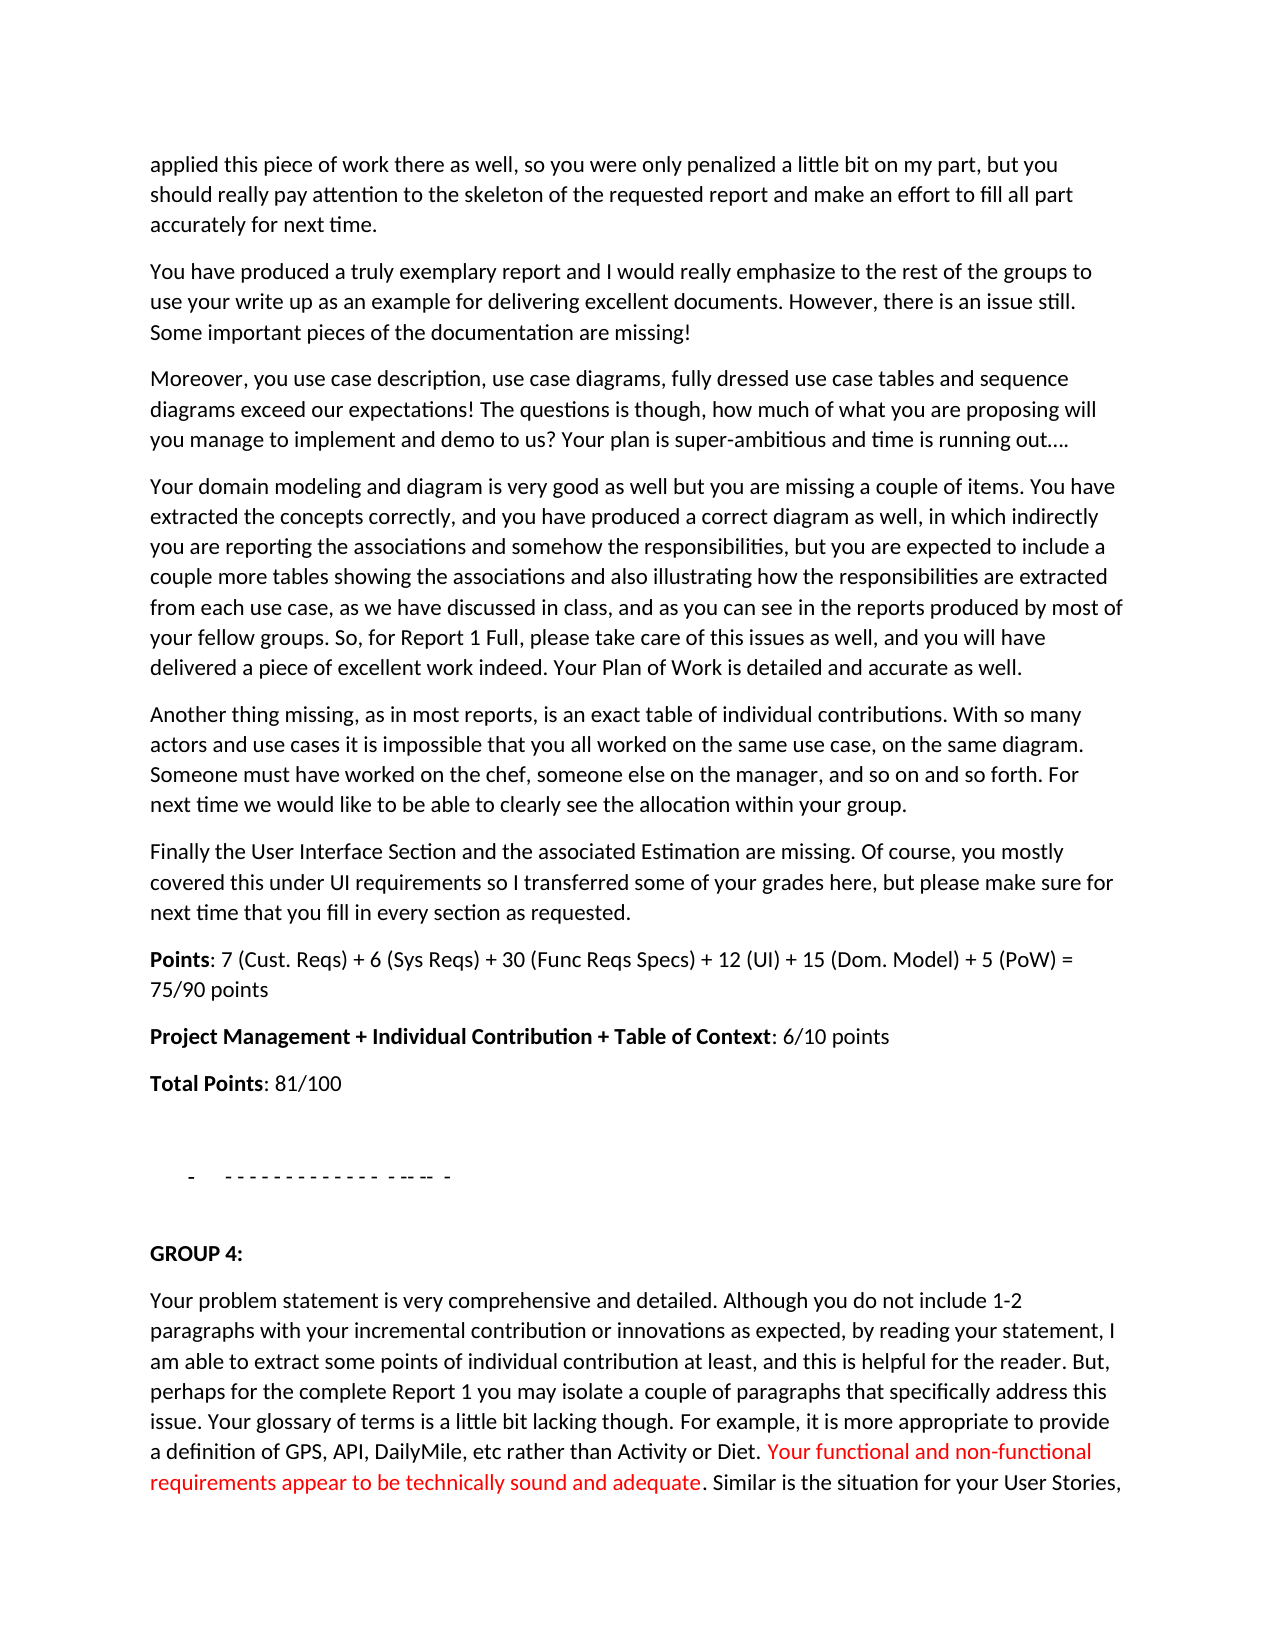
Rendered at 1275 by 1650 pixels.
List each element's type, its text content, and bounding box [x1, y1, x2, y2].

list - - - - - - - - - - - - - - -- -- - [187, 1162, 1125, 1191]
text Your domain modeling and diagram is very good as well but you are missing a couple of items. You have extracted the concepts correctly, and you have produced a correct diagram as well, in which indirectly you are reporting the associations and somehow the responsibilities, but you are expected to include a couple more tables showing the associations and also illustrating how the responsibilities are extracted from each use case, as we have discussed in class, and as you can see in the reports produced by most of your fellow groups. So, for Report 1 Full, please take care of this issues as well, and you will have delivered a piece of excellent work indeed. Your Plan of Work is detailed and accurate as well. [150, 472, 1125, 681]
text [150, 1286, 1125, 1496]
text Finally the User Interface Section and the associated Estimation are missing. Of course, you mostly covered this under UI requirements so I transferred some of your grades here, but please make sure for next time that you fill in every section as requested. [150, 837, 1125, 926]
text You have produced a truly exemplary report and I would really emphasize to the rest of the groups to use your write up as an example for delivering excellent documents. However, there is an issue still. Some important pieces of the documentation are missing! [150, 257, 1125, 346]
text Points: 7 (Cust. Reqs) + 6 (Sys Reqs) + 30 (Func Reqs Specs) + 12 (UI) + 15 (Dom. Model) + 5 (PoW) = 75/90 points [150, 945, 1125, 1003]
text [150, 150, 1125, 238]
text Total Points: 81/100 [150, 1069, 1125, 1097]
text Project Management + Individual Contribution + Table of Context: 6/10 points [150, 1022, 1125, 1050]
text Another thing missing, as in most reports, is an exact table of individual contributions. With so many actors and use cases it is impossible that you all worked on the same use case, on the same diagram. Someone must have worked on the chef, someone else on the manager, and so on and so forth. For next time we would like to be able to clearly see the allocation within your group. [150, 700, 1125, 819]
text Moreover, you use case description, use case diagrams, fully dressed use case tables and sequence diagrams exceed our expectations! The questions is though, how much of what you are proposing will you manage to implement and demo to us? Your plan is super-ambitious and time is running out…. [150, 364, 1125, 453]
text GROUP 4: [150, 1239, 1125, 1268]
